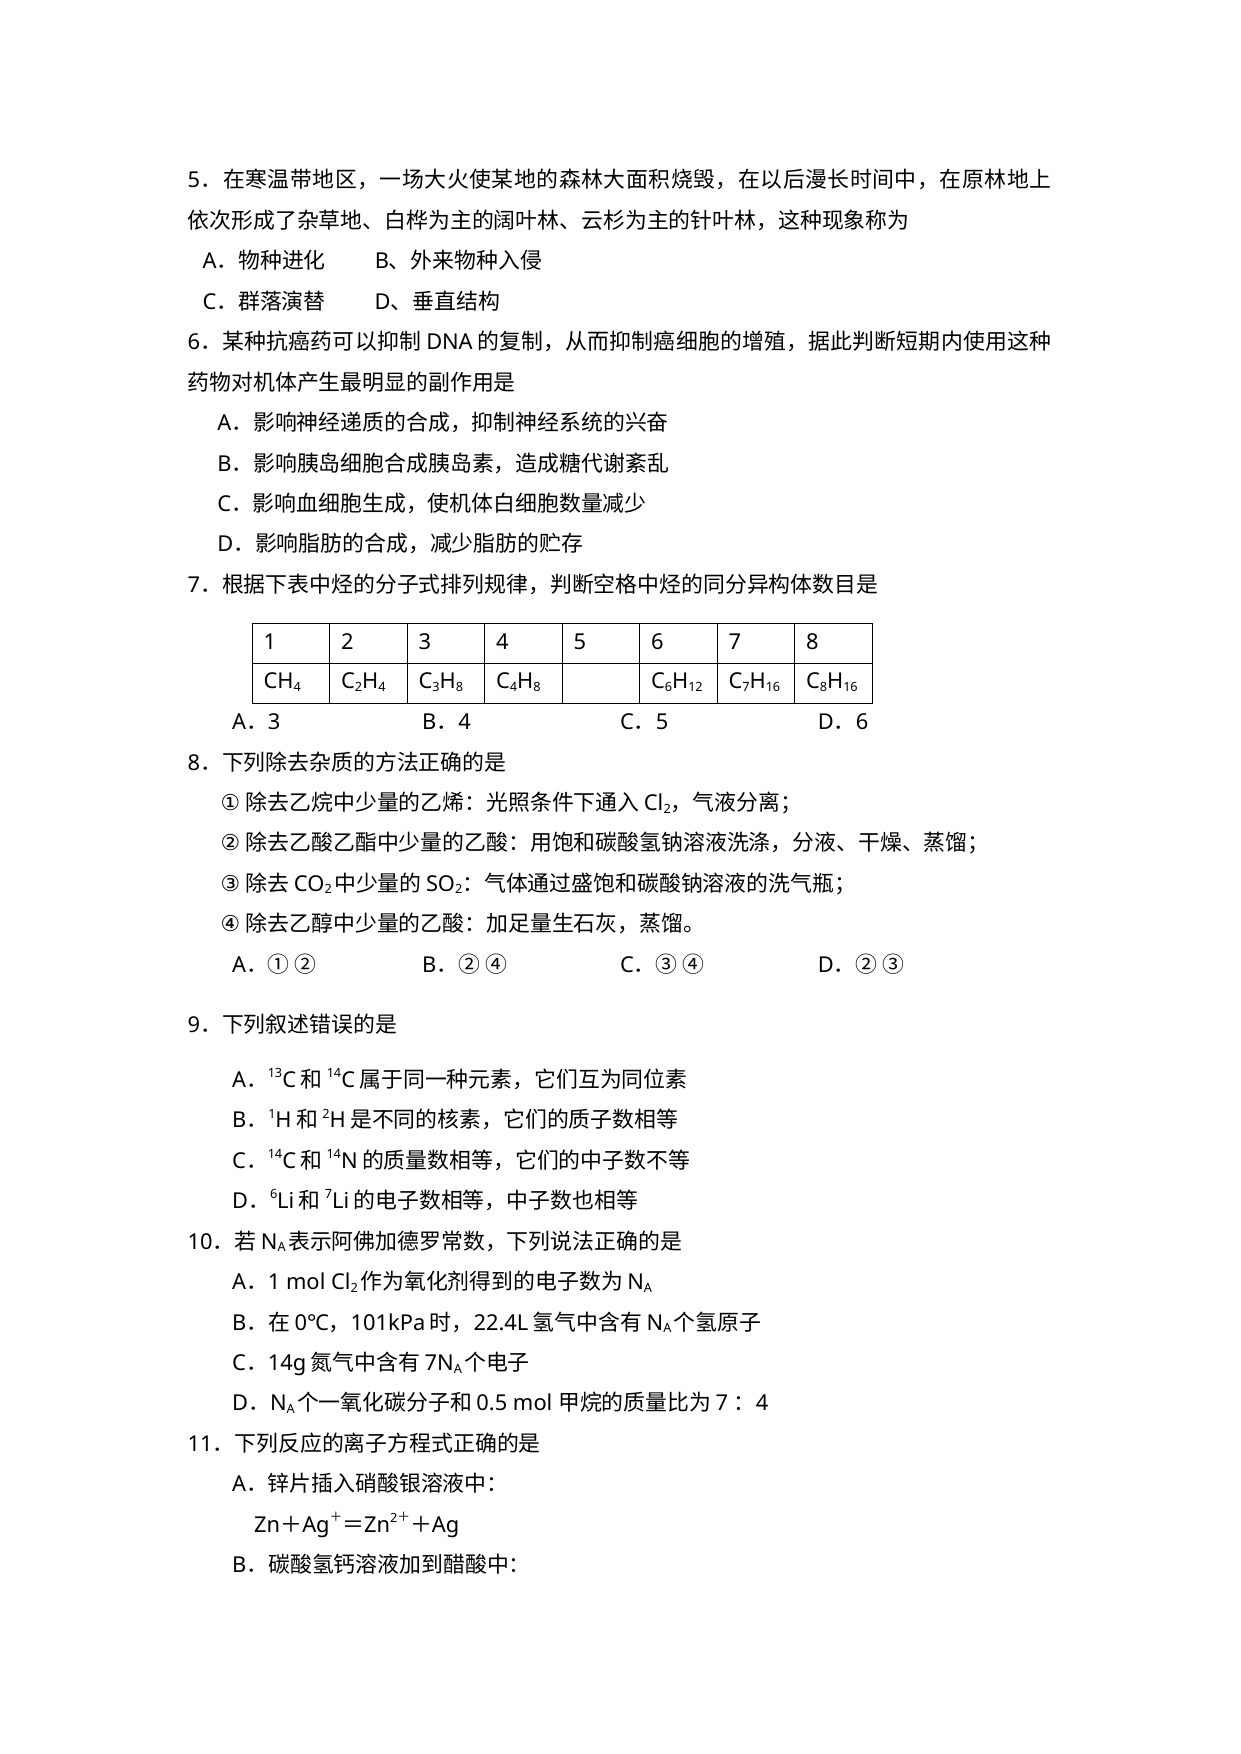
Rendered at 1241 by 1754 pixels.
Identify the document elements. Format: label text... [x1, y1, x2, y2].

text D．影响脂肪的合成，减少脂肪的贮存 [187, 526, 1053, 559]
text 6．某种抗癌药可以抑制DNA的复制，从而抑制癌细胞的增殖，据此判断短期内使用这种药物对机体产生最明显的副作用是 [187, 324, 1053, 397]
table_header 3 [408, 624, 484, 663]
text D．6Li和7Li的电子数相等，中子数也相等 [232, 1183, 1053, 1215]
table_cell C7H16 [718, 664, 794, 703]
table_cell C3H8 [408, 664, 484, 703]
table_cell C8H16 [795, 664, 872, 703]
text B．影响胰岛细胞合成胰岛素，造成糖代谢紊乱 [187, 445, 1053, 478]
text A．物种进化 B、外来物种入侵 [187, 243, 1053, 276]
table_header 1 [253, 624, 329, 663]
text Zn＋Ag＋＝Zn2＋＋Ag [187, 1506, 1053, 1539]
table_cell C2H4 [330, 664, 407, 703]
text B．碳酸氢钙溶液加到醋酸中： [232, 1547, 1053, 1579]
table_cell C4H8 [485, 664, 562, 703]
text A．① ② B．② ④ C．③ ④ D．② ③ [232, 946, 1053, 979]
text A．1 mol Cl2作为氧化剂得到的电子数为NA [232, 1264, 1053, 1296]
text 7．根据下表中烃的分子式排列规律，判断空格中烃的同分异构体数目是 [187, 567, 1053, 599]
table_cell [563, 664, 639, 703]
table_header 2 [330, 624, 407, 663]
table_header 7 [718, 624, 794, 663]
table_header 4 [485, 624, 562, 663]
table_header 5 [563, 624, 639, 663]
text ① 除去乙烷中少量的乙烯：光照条件下通入Cl2，气液分离； [187, 785, 1053, 817]
text D．NA个一氧化碳分子和0.5 mol 甲烷的质量比为7 ：4 [232, 1385, 1053, 1417]
table_header 8 [795, 624, 872, 663]
text ④ 除去乙醇中少量的乙酸：加足量生石灰，蒸馏。 [187, 906, 1053, 938]
text ③ 除去CO2中少量的SO2：气体通过盛饱和碳酸钠溶液的洗气瓶； [187, 866, 1053, 898]
text 5．在寒温带地区，一场大火使某地的森林大面积烧毁，在以后漫长时间中，在原林地上依次形成了杂草地、白桦为主的阔叶林、云杉为主的针叶林，这种现象称为 [187, 162, 1053, 235]
text 11．下列反应的离子方程式正确的是 [187, 1425, 1053, 1458]
table_header 6 [640, 624, 717, 663]
text 10．若NA表示阿佛加德罗常数，下列说法正确的是 [187, 1223, 1053, 1256]
table_cell CH4 [253, 664, 329, 703]
text B．在0℃，101kPa时，22.4L氢气中含有NA个氢原子 [232, 1304, 1053, 1337]
table_cell C6H12 [640, 664, 717, 703]
text ② 除去乙酸乙酯中少量的乙酸：用饱和碳酸氢钠溶液洗涤，分液、干燥、蒸馏； [187, 825, 1053, 858]
text A．3 B．4 C．5 D．6 [232, 704, 1053, 736]
text 8．下列除去杂质的方法正确的是 [187, 744, 1053, 777]
text A．13C和14C属于同一种元素，它们互为同位素 [232, 1062, 1053, 1094]
text B．1H和2H是不同的核素，它们的质子数相等 [232, 1102, 1053, 1134]
text 9．下列叙述错误的是 [187, 987, 1053, 1052]
text C．14g氮气中含有7NA个电子 [232, 1344, 1053, 1377]
text C．影响血细胞生成，使机体白细胞数量减少 [187, 486, 1053, 518]
text A．影响神经递质的合成，抑制神经系统的兴奋 [187, 405, 1053, 437]
text C．14C和14N的质量数相等，它们的中子数不等 [232, 1142, 1053, 1175]
text A．锌片插入硝酸银溶液中： [232, 1466, 1053, 1498]
text C．群落演替 D、垂直结构 [187, 283, 1053, 316]
